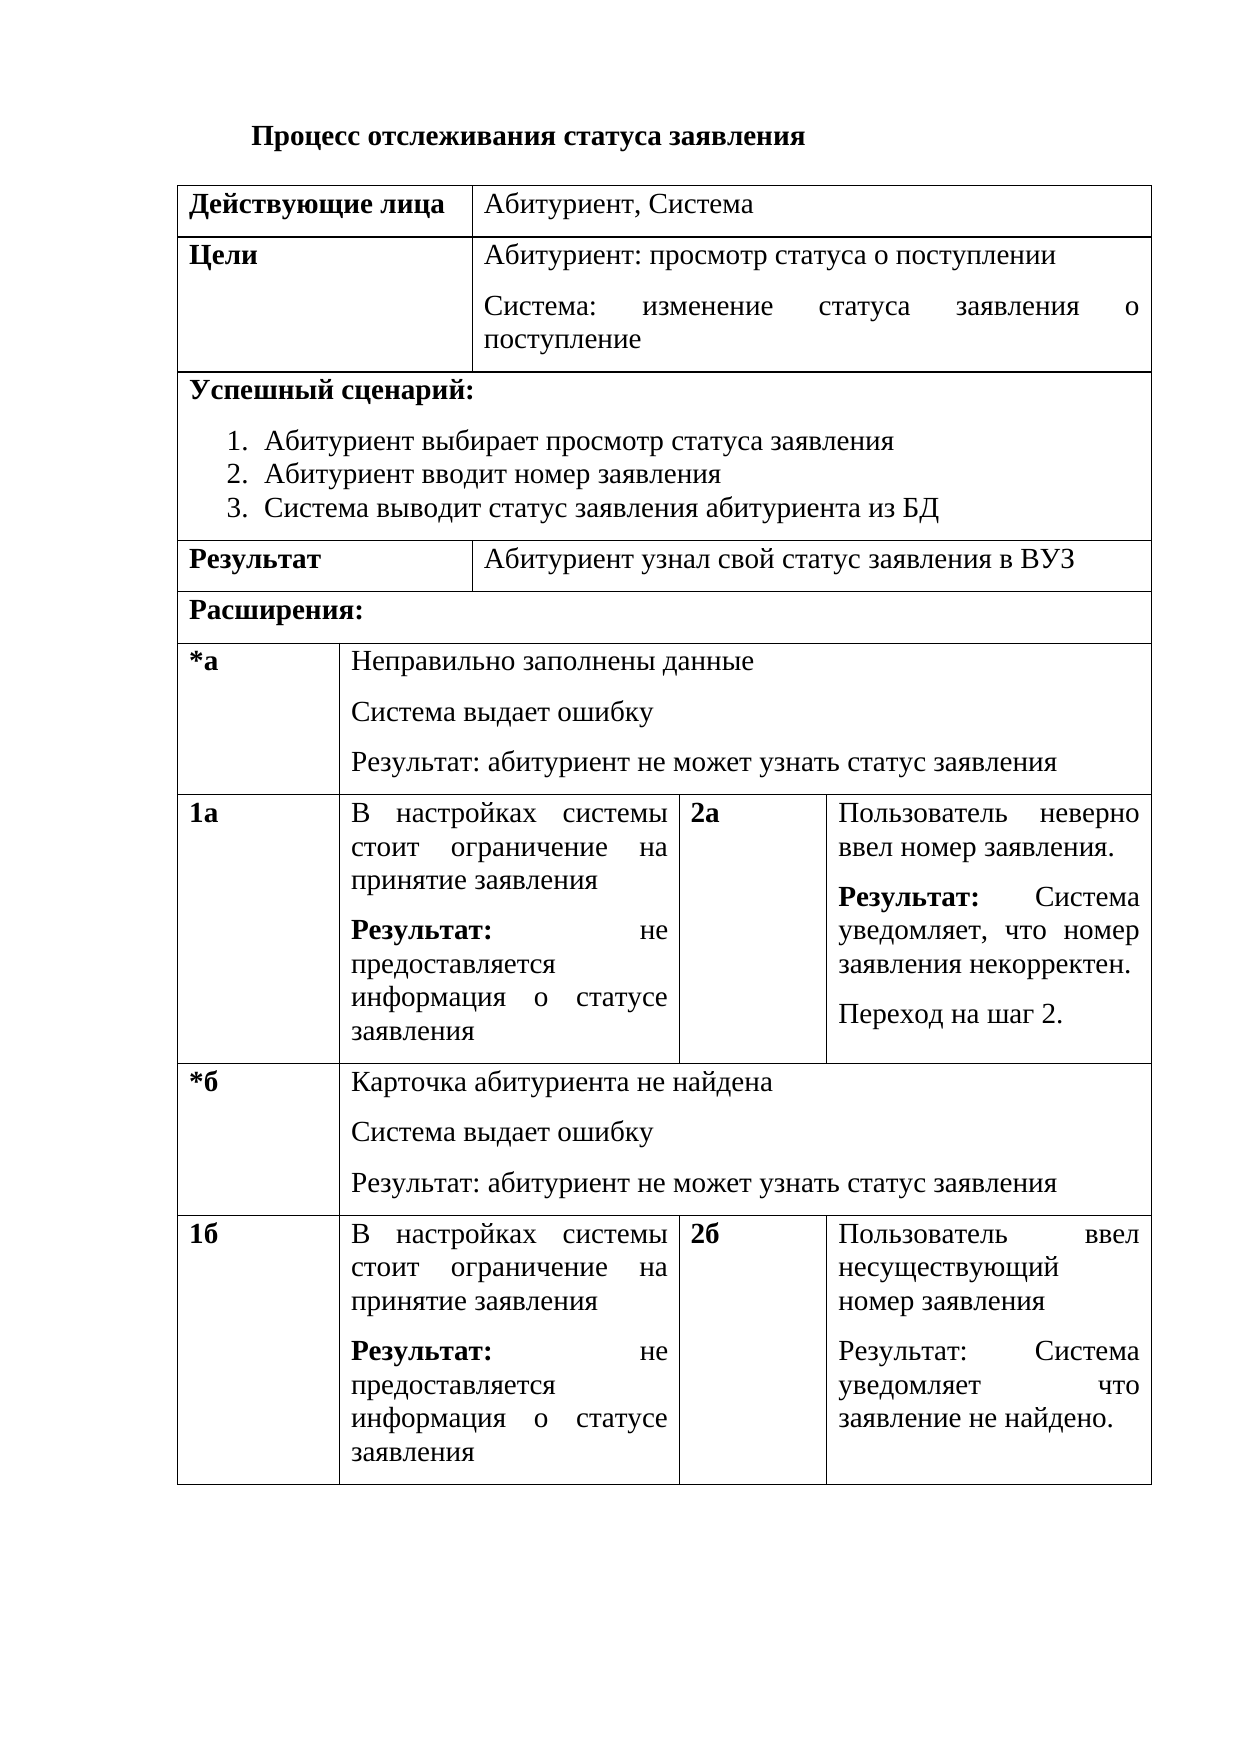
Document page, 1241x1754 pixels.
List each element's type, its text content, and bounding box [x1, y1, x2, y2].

table_cell Успешный сценарий: Абитуриент выбирает просмотр статуса заявления Абитуриент вводит номер заявления Система выводит статус заявления абитуриента из БД [178, 373, 1151, 540]
table_cell Расширения: [178, 592, 1151, 642]
table_cell *б [178, 1064, 339, 1215]
table_cell В настройках системы стоит ограничение на принятие заявления Результат: не предоставляется информация о статусе заявления [340, 1216, 679, 1484]
table_header Абитуриент, Система [473, 186, 1151, 236]
table_cell Абитуриент узнал свой статус заявления в ВУЗ [473, 541, 1151, 591]
table_cell 2б [680, 1216, 826, 1484]
table_cell 2а [680, 795, 826, 1063]
table_cell Результат [178, 541, 472, 591]
table_cell Абитуриент: просмотр статуса о поступлении Система: изменение статуса заявления о поступление [473, 238, 1151, 371]
table_cell 1а [178, 795, 339, 1063]
text Процесс отслеживания статуса заявления [177, 118, 1152, 152]
table_cell Пользователь ввел несуществующий номер заявления Результат: Система уведомляет что заявление не найдено. [827, 1216, 1151, 1484]
table_cell *а [178, 644, 339, 794]
table_cell Цели [178, 238, 472, 371]
table_cell Карточка абитуриента не найдена Система выдает ошибку Результат: абитуриент не может узнать статус заявления [340, 1064, 1151, 1215]
table_cell В настройках системы стоит ограничение на принятие заявления Результат: не предоставляется информация о статусе заявления [340, 795, 679, 1063]
table_cell Неправильно заполнены данные Система выдает ошибку Результат: абитуриент не может узнать статус заявления [340, 644, 1151, 794]
table_cell Пользователь неверно ввел номер заявления. Результат: Система уведомляет, что номер заявления некорректен. Переход на шаг 2. [827, 795, 1151, 1063]
table_cell 1б [178, 1216, 339, 1484]
table_header Действующие лица [178, 186, 472, 236]
